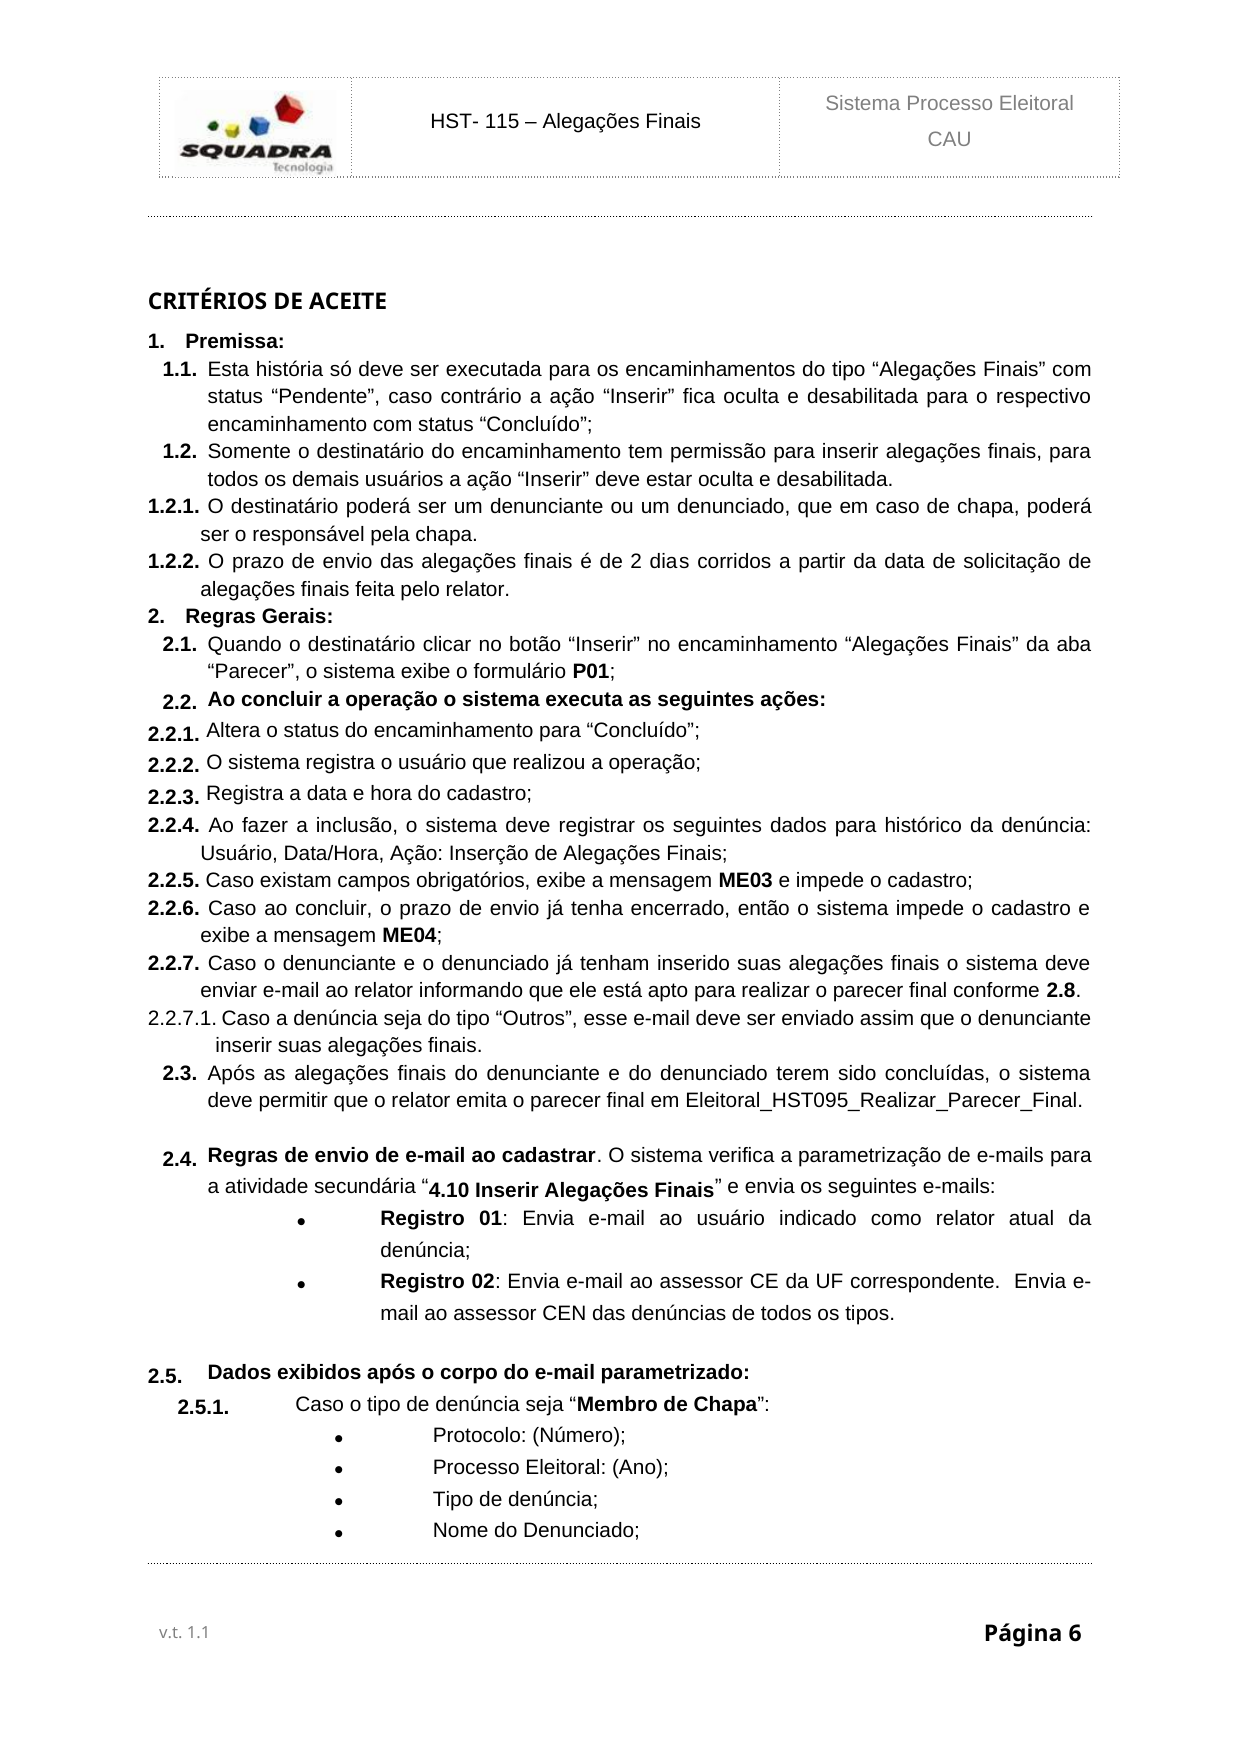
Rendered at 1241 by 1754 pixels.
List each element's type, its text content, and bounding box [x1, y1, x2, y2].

list Processo Eleitoral: (Ano); [335, 1455, 1092, 1482]
list Caso o tipo de denúncia seja “Membro de Chapa”: [177, 1391, 1092, 1419]
picture [174, 90, 337, 177]
list Caso a denúncia seja do tipo “Outros”, esse e-mail deve ser enviado assim que o denunciante inserir suas alegações finais. [148, 1005, 1092, 1057]
list Registra a data e hora do cadastro; [148, 781, 1092, 809]
list O destinatário poderá ser um denunciante ou um denunciado, que em caso de chapa, poderá ser o responsável pela chapa. [148, 494, 1092, 546]
list Protocolo: (Número); [335, 1423, 1092, 1451]
list Caso existam campos obrigatórios, exibe a mensagem ME03 e impede o cadastro; [148, 868, 1092, 892]
list O prazo de envio das alegações finais é de 2 dias corridos a partir da data de solicitação de alegações finais feita pelo relator. [148, 549, 1092, 601]
list Caso o denunciante e o denunciado já tenham inserido suas alegações finais o sistema deve enviar e-mail ao relator informando que ele está apto para realizar o parecer final conforme 2.8. [148, 950, 1092, 1002]
list Caso ao concluir, o prazo de envio já tenha encerrado, então o sistema impede o cadastro e exibe a mensagem ME04; [148, 895, 1092, 947]
list Ao fazer a inclusão, o sistema deve registrar os seguintes dados para histórico da denúncia: Usuário, Data/Hora, Ação: Inserção de Alegações Finais; [148, 813, 1092, 864]
list Quando o destinatário clicar no botão “Inserir” no encaminhamento “Alegações Finais” da aba “Parecer”, o sistema exibe o formulário P01; [162, 632, 1092, 683]
list Registro 02: Envia e-mail ao assessor CE da UF correspondente. Envia e-mail ao assessor CEN das denúncias de todos os tipos. [298, 1269, 1092, 1328]
list Dados exibidos após o corpo do e-mail parametrizado: [148, 1360, 1092, 1387]
list Esta história só deve ser executada para os encaminhamentos do tipo “Alegações Finais” com status “Pendente”, caso contrário a ação “Inserir” fica oculta e desabilitada para o respectivo encaminhamento com status “Concluído”; [162, 357, 1092, 436]
list Registro 01: Envia e-mail ao usuário indicado como relator atual da denúncia; [298, 1206, 1092, 1265]
list Ao concluir a operação o sistema executa as seguintes ações: [162, 687, 1092, 714]
list Regras Gerais: [148, 604, 1092, 628]
list Tipo de denúncia; [335, 1486, 1092, 1514]
list O sistema registra o usuário que realizou a operação; [148, 750, 1092, 777]
list Premissa: [148, 329, 1092, 353]
list Nome do Denunciado; [335, 1518, 1092, 1546]
subtitle CRITÉRIOS DE ACEITE [148, 285, 1092, 317]
list Altera o status do encaminhamento para “Concluído”; [148, 718, 1092, 746]
list Regras de envio de e-mail ao cadastrar. O sistema verifica a parametrização de e-mails para a atividade secundária “4.10 Inserir Alegações Finais” e envia os seguintes e-mails: [162, 1143, 1092, 1202]
list Somente o destinatário do encaminhamento tem permissão para inserir alegações finais, para todos os demais usuários a ação “Inserir” deve estar oculta e desabilitada. [162, 439, 1092, 491]
list Após as alegações finais do denunciante e do denunciado terem sido concluídas, o sistema deve permitir que o relator emita o parecer final em Eleitoral_HST095_Realizar_Parecer_Final. [162, 1060, 1092, 1112]
